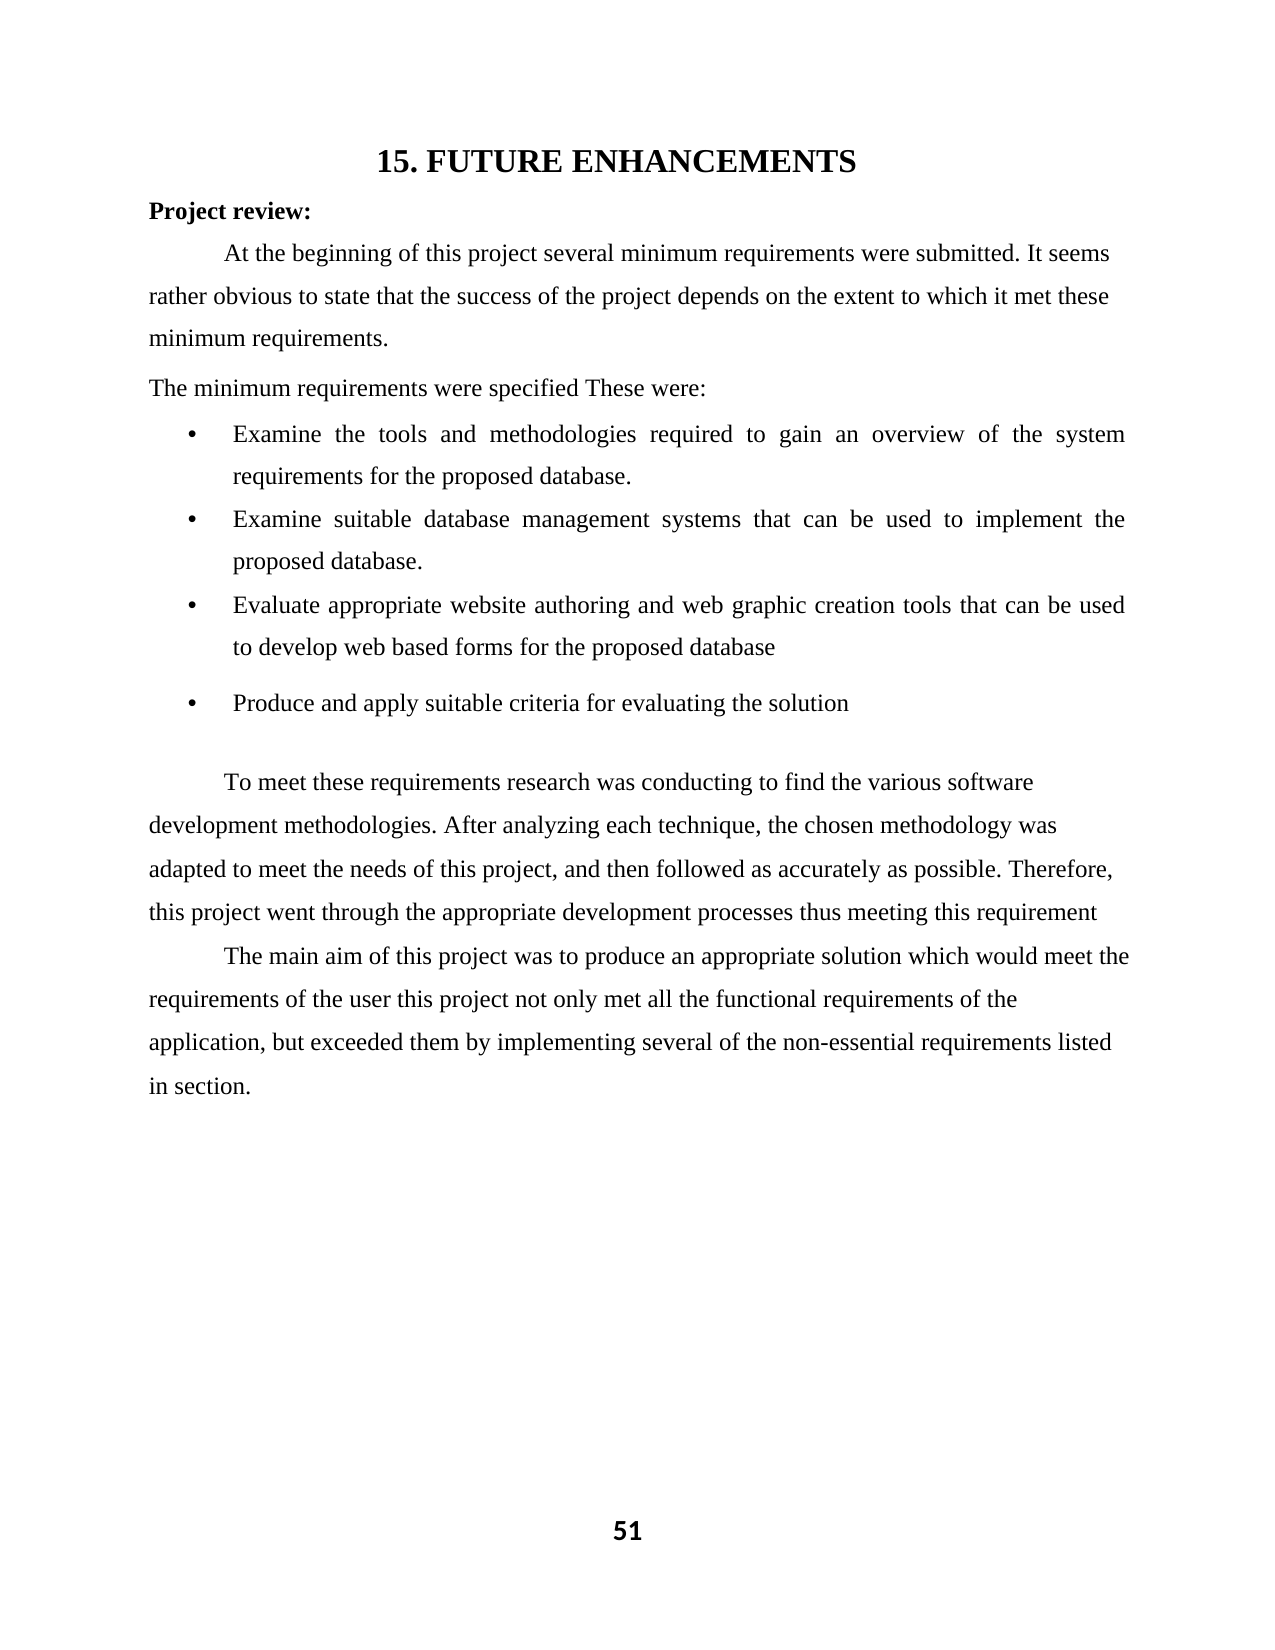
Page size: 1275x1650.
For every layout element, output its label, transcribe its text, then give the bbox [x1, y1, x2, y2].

text At the beginning of this project several minimum requirements were submitted. It seems rather obvious to state that the success of the project depends on the extent to which it met these minimum requirements. [148, 238, 1110, 352]
list Examine suitable database management systems that can be used to implement the proposed database. [188, 504, 1126, 575]
list Examine the tools and methodologies required to gain an overview of the system requirements for the proposed database. [188, 419, 1126, 490]
subtitle 15. FUTURE ENHANCEMENTS [127, 142, 1106, 180]
text Project review: [148, 196, 1233, 224]
text To meet these requirements research was conducting to find the various software development methodologies. After analyzing each technique, the chosen methodology was adapted to meet the needs of this project, and then followed as accurately as possible. Therefore, this project went through the appropriate development processes thus meeting this requirement [148, 767, 1131, 926]
text The main aim of this project was to produce an appropriate solution which would meet the requirements of the user this project not only met all the functional requirements of the application, but exceeded them by implementing several of the non-essential requirements listed in section. [148, 941, 1131, 1099]
list Produce and apply suitable criteria for evaluating the solution [188, 688, 1126, 717]
list Evaluate appropriate website authoring and web graphic creation tools that can be used to develop web based forms for the proposed database [188, 590, 1126, 661]
text The minimum requirements were specified These were: [148, 373, 1126, 402]
